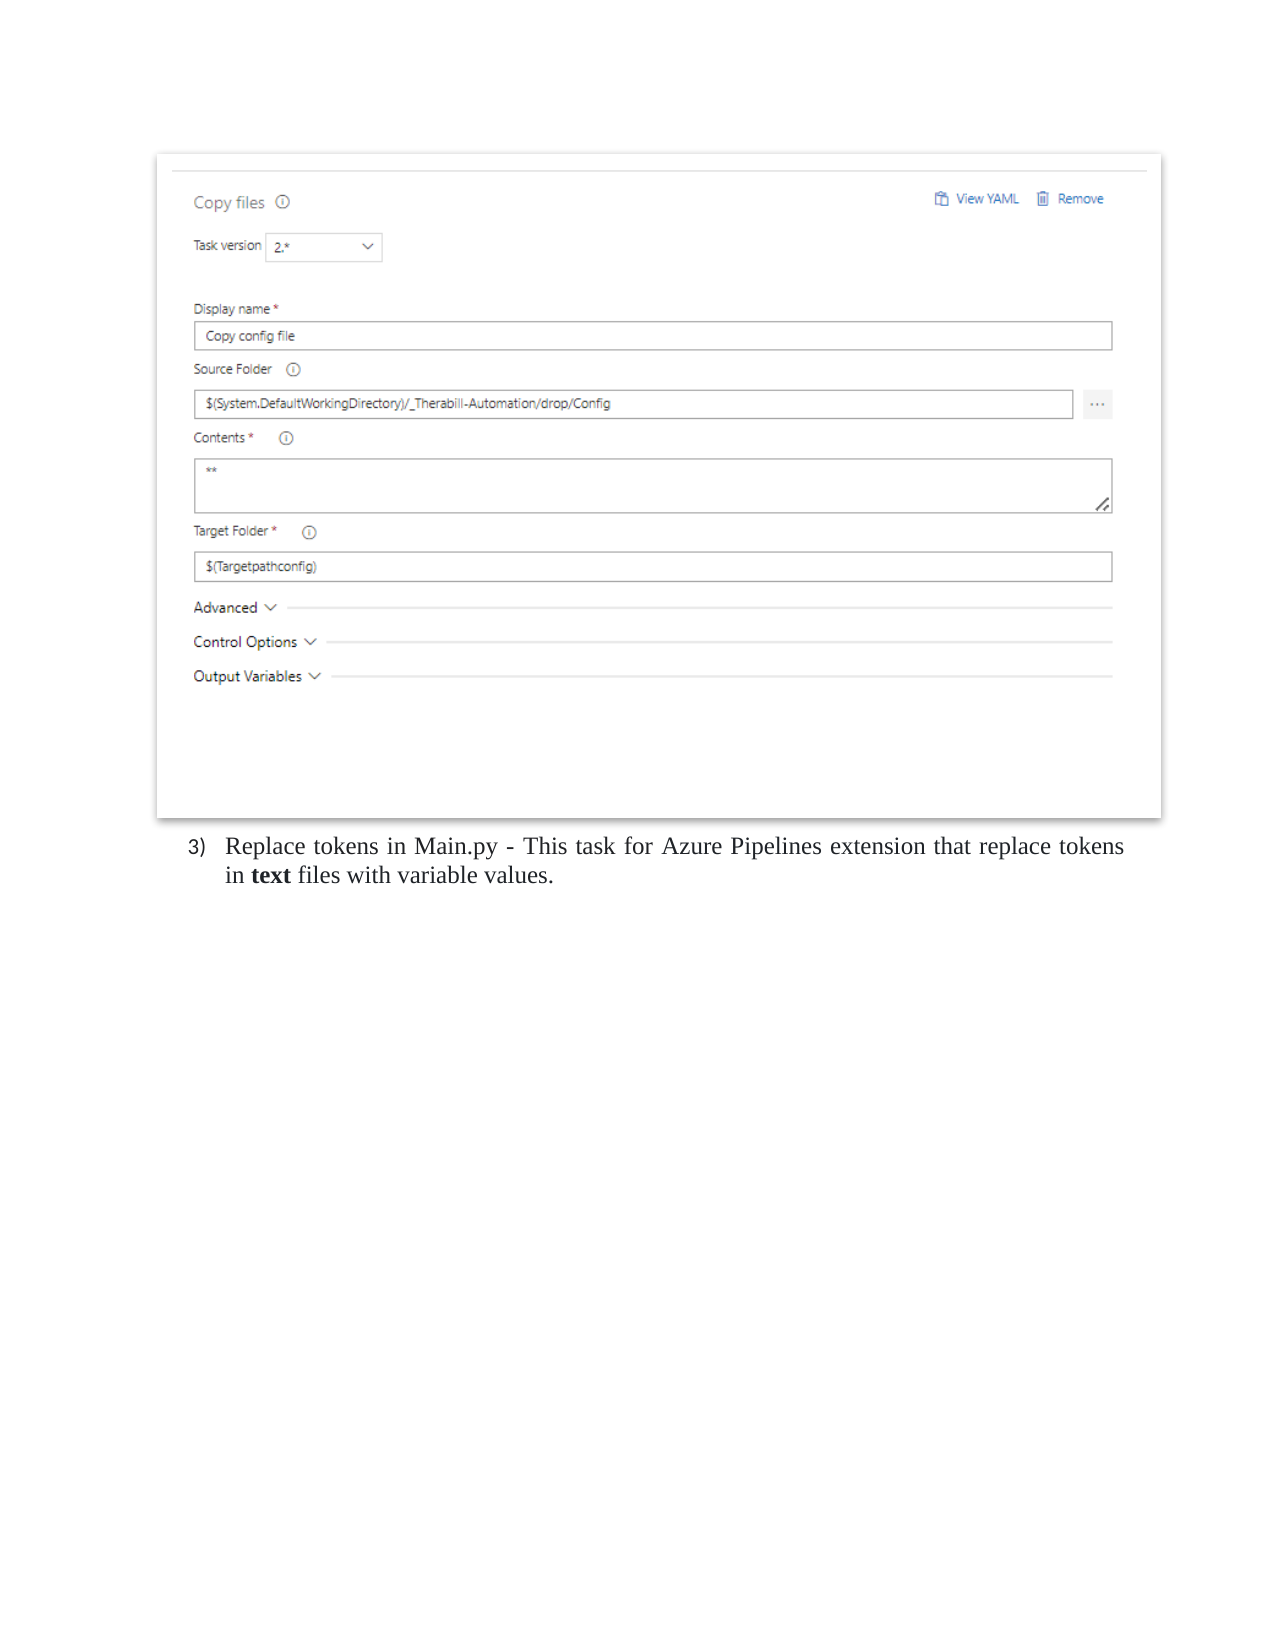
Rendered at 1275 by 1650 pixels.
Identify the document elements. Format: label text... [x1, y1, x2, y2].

picture [172, 169, 1147, 804]
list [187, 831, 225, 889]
list Replace tokens in Main.py - This task for Azure Pipelines extension that replace tokens in text files with variable values. [515, 831, 1125, 889]
